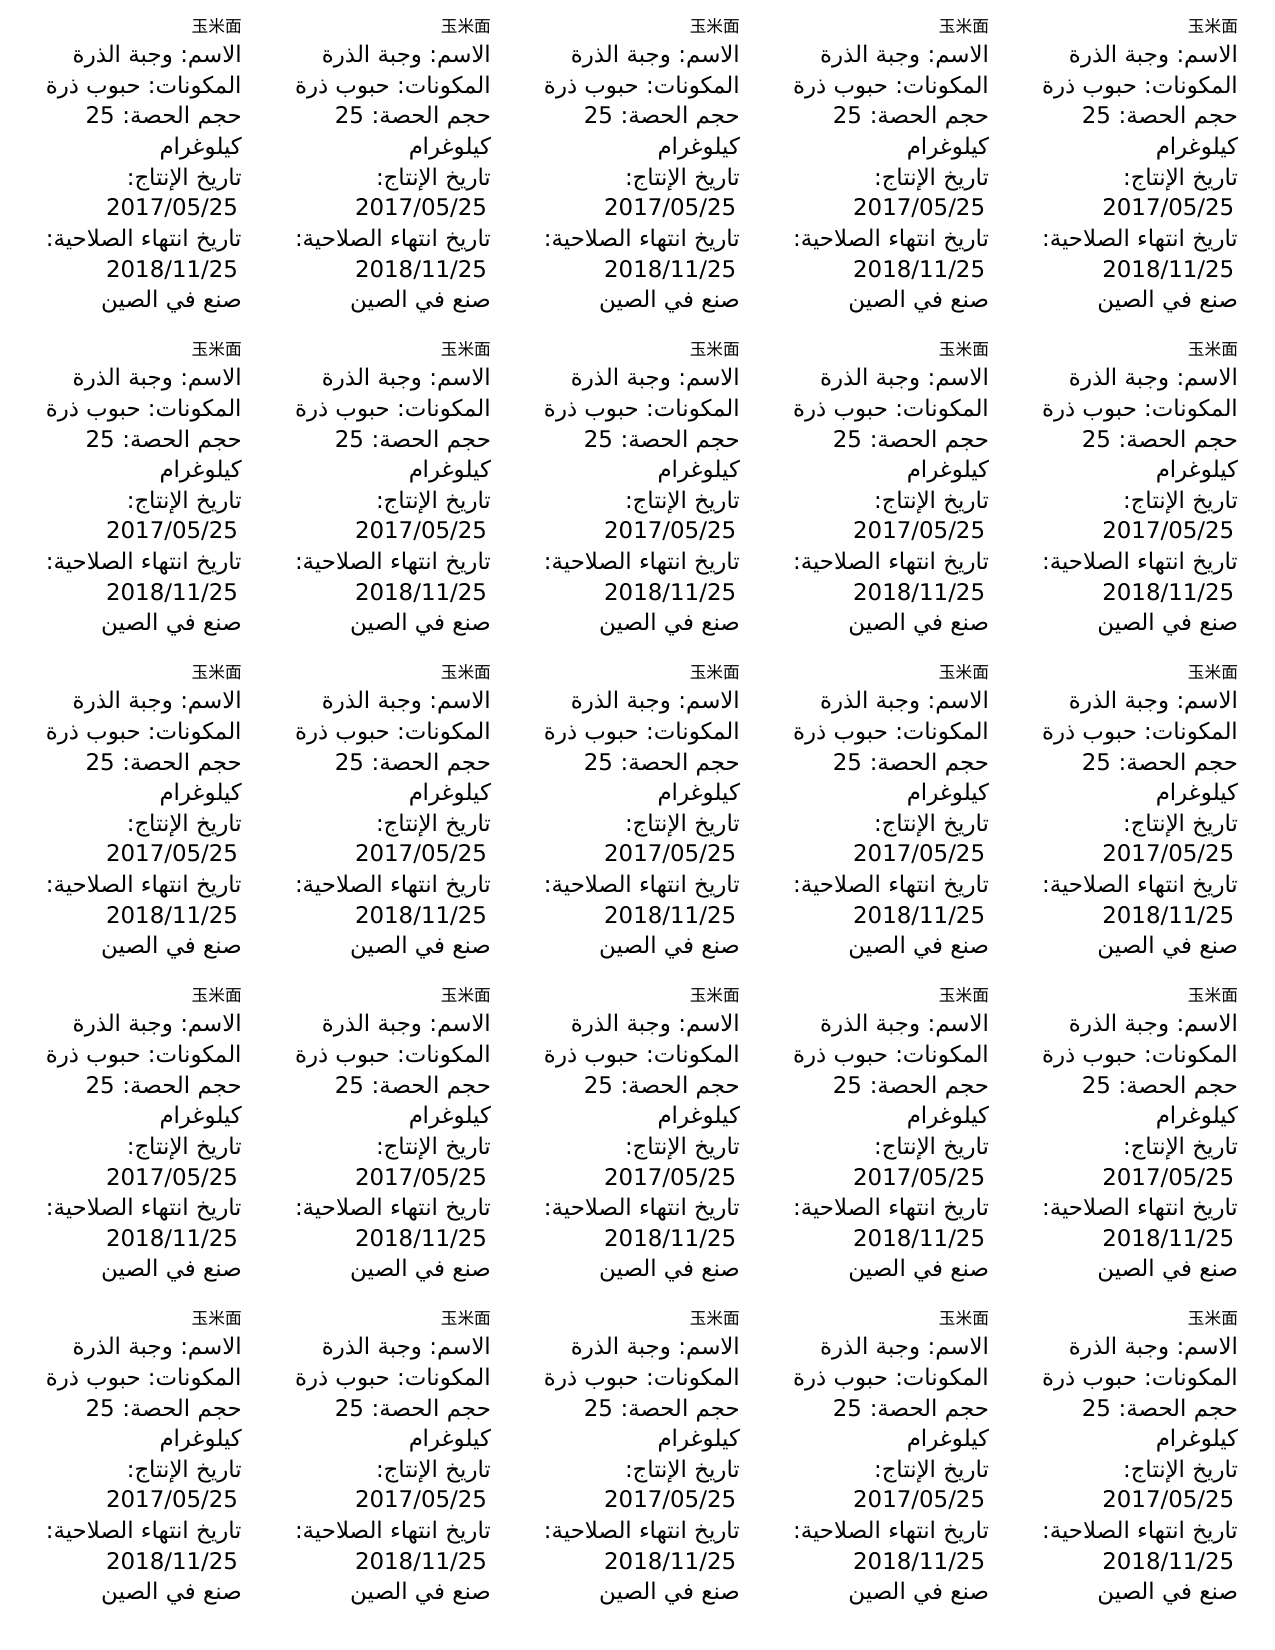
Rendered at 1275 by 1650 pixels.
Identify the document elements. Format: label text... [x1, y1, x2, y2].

table_cell 玉米面 الاسم: وجبة الذرة المكونات: حبوب ذرة حجم الحصة: 25 كيلوغرام تاريخ الإنتاج: 2017/05/25 تاريخ انتهاء الصلاحية: 2018/11/25 صنع في الصين [1000, 984, 1249, 1307]
table_cell 玉米面 الاسم: وجبة الذرة المكونات: حبوب ذرة حجم الحصة: 25 كيلوغرام تاريخ الإنتاج: 2017/05/25 تاريخ انتهاء الصلاحية: 2018/11/25 صنع في الصين [1000, 338, 1249, 661]
table_cell 玉米面 الاسم: وجبة الذرة المكونات: حبوب ذرة حجم الحصة: 25 كيلوغرام تاريخ الإنتاج: 2017/05/25 تاريخ انتهاء الصلاحية: 2018/11/25 صنع في الصين [253, 338, 502, 661]
table_cell 玉米面 الاسم: وجبة الذرة المكونات: حبوب ذرة حجم الحصة: 25 كيلوغرام تاريخ الإنتاج: 2017/05/25 تاريخ انتهاء الصلاحية: 2018/11/25 صنع في الصين [1000, 661, 1249, 984]
table_cell 玉米面 الاسم: وجبة الذرة المكونات: حبوب ذرة حجم الحصة: 25 كيلوغرام تاريخ الإنتاج: 2017/05/25 تاريخ انتهاء الصلاحية: 2018/11/25 صنع في الصين [253, 984, 502, 1307]
table_header 玉米面 الاسم: وجبة الذرة المكونات: حبوب ذرة حجم الحصة: 25 كيلوغرام تاريخ الإنتاج: 2017/05/25 تاريخ انتهاء الصلاحية: 2018/11/25 صنع في الصين [4, 15, 253, 338]
table_header 玉米面 الاسم: وجبة الذرة المكونات: حبوب ذرة حجم الحصة: 25 كيلوغرام تاريخ الإنتاج: 2017/05/25 تاريخ انتهاء الصلاحية: 2018/11/25 صنع في الصين [1000, 15, 1249, 338]
table_cell 玉米面 الاسم: وجبة الذرة المكونات: حبوب ذرة حجم الحصة: 25 كيلوغرام تاريخ الإنتاج: 2017/05/25 تاريخ انتهاء الصلاحية: 2018/11/25 صنع في الصين [502, 338, 751, 661]
table_cell 玉米面 الاسم: وجبة الذرة المكونات: حبوب ذرة حجم الحصة: 25 كيلوغرام تاريخ الإنتاج: 2017/05/25 تاريخ انتهاء الصلاحية: 2018/11/25 صنع في الصين [253, 661, 502, 984]
table_cell 玉米面 الاسم: وجبة الذرة المكونات: حبوب ذرة حجم الحصة: 25 كيلوغرام تاريخ الإنتاج: 2017/05/25 تاريخ انتهاء الصلاحية: 2018/11/25 صنع في الصين [4, 661, 253, 984]
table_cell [751, 1307, 1000, 1630]
table_cell 玉米面 الاسم: وجبة الذرة المكونات: حبوب ذرة حجم الحصة: 25 كيلوغرام تاريخ الإنتاج: 2017/05/25 تاريخ انتهاء الصلاحية: 2018/11/25 صنع في الصين [751, 661, 1000, 984]
table_cell 玉米面 الاسم: وجبة الذرة المكونات: حبوب ذرة حجم الحصة: 25 كيلوغرام تاريخ الإنتاج: 2017/05/25 تاريخ انتهاء الصلاحية: 2018/11/25 صنع في الصين [4, 338, 253, 661]
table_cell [253, 1307, 502, 1630]
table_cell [1000, 1307, 1249, 1630]
table_cell 玉米面 الاسم: وجبة الذرة المكونات: حبوب ذرة حجم الحصة: 25 كيلوغرام تاريخ الإنتاج: 2017/05/25 تاريخ انتهاء الصلاحية: 2018/11/25 صنع في الصين [502, 984, 751, 1307]
table_header 玉米面 الاسم: وجبة الذرة المكونات: حبوب ذرة حجم الحصة: 25 كيلوغرام تاريخ الإنتاج: 2017/05/25 تاريخ انتهاء الصلاحية: 2018/11/25 صنع في الصين [502, 15, 751, 338]
table_header 玉米面 الاسم: وجبة الذرة المكونات: حبوب ذرة حجم الحصة: 25 كيلوغرام تاريخ الإنتاج: 2017/05/25 تاريخ انتهاء الصلاحية: 2018/11/25 صنع في الصين [751, 15, 1000, 338]
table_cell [4, 1307, 253, 1630]
table_header 玉米面 الاسم: وجبة الذرة المكونات: حبوب ذرة حجم الحصة: 25 كيلوغرام تاريخ الإنتاج: 2017/05/25 تاريخ انتهاء الصلاحية: 2018/11/25 صنع في الصين [253, 15, 502, 338]
table_cell 玉米面 الاسم: وجبة الذرة المكونات: حبوب ذرة حجم الحصة: 25 كيلوغرام تاريخ الإنتاج: 2017/05/25 تاريخ انتهاء الصلاحية: 2018/11/25 صنع في الصين [751, 338, 1000, 661]
table_cell 玉米面 الاسم: وجبة الذرة المكونات: حبوب ذرة حجم الحصة: 25 كيلوغرام تاريخ الإنتاج: 2017/05/25 تاريخ انتهاء الصلاحية: 2018/11/25 صنع في الصين [4, 984, 253, 1307]
table_cell 玉米面 الاسم: وجبة الذرة المكونات: حبوب ذرة حجم الحصة: 25 كيلوغرام تاريخ الإنتاج: 2017/05/25 تاريخ انتهاء الصلاحية: 2018/11/25 صنع في الصين [502, 661, 751, 984]
table_cell 玉米面 الاسم: وجبة الذرة المكونات: حبوب ذرة حجم الحصة: 25 كيلوغرام تاريخ الإنتاج: 2017/05/25 تاريخ انتهاء الصلاحية: 2018/11/25 صنع في الصين [751, 984, 1000, 1307]
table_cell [502, 1307, 751, 1630]
